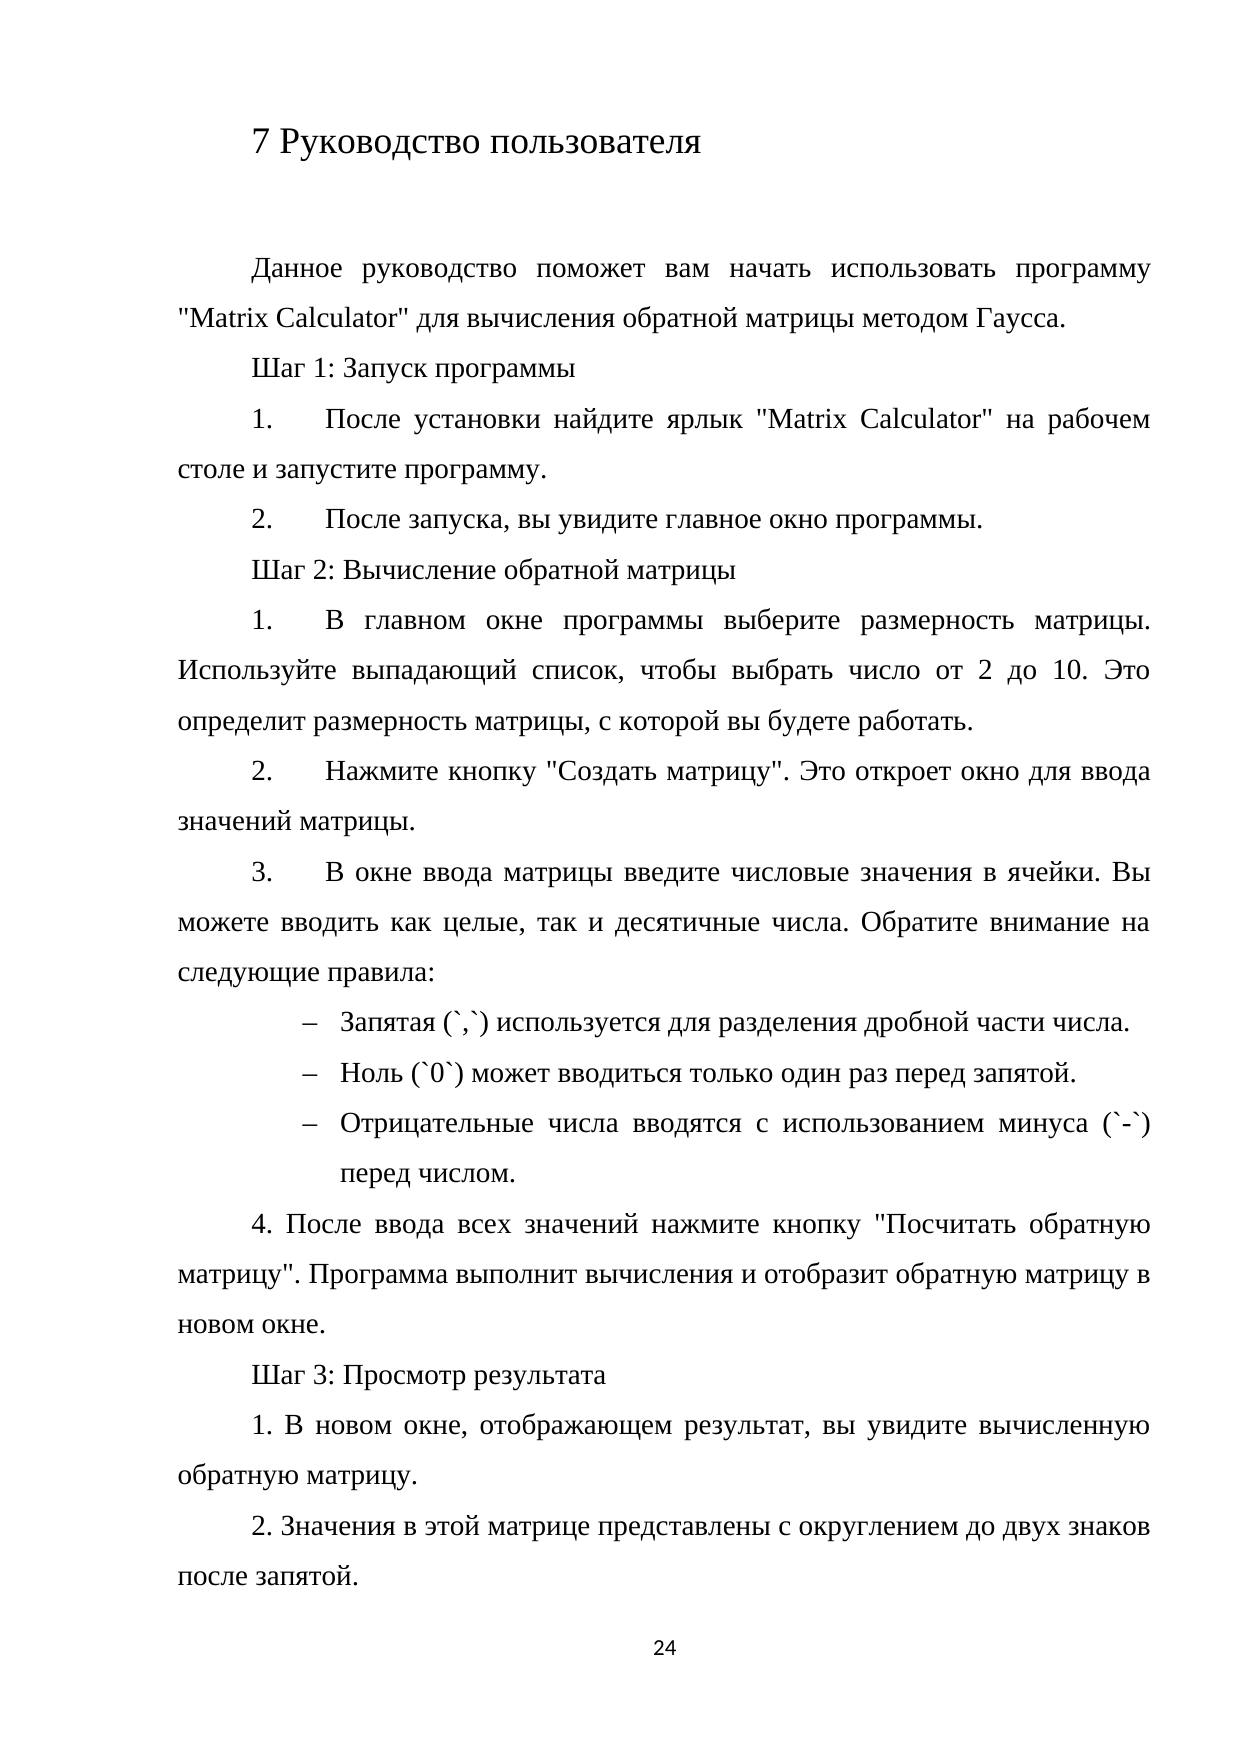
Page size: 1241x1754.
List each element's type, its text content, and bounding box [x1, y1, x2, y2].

text Данное руководство поможет вам начать использовать программу "Matrix Calculator" для вычисления обратной матрицы методом Гаусса. [177, 250, 1152, 334]
list После установки найдите ярлык "Matrix Calculator" на рабочем столе и запустите программу. [177, 401, 1152, 485]
text 2. Значения в этой матрице представлены с округлением до двух знаков после запятой. [177, 1508, 1152, 1592]
text 7 Руководство пользователя [177, 118, 1152, 161]
text Шаг 1: Запуск программы [177, 351, 1152, 384]
text 4. После ввода всех значений нажмите кнопку "Посчитать обратную матрицу". Программа выполнит вычисления и отобразит обратную матрицу в новом окне. [177, 1206, 1152, 1340]
text Шаг 3: Просмотр результата [177, 1357, 1152, 1390]
list Запятая (`,`) используется для разделения дробной части числа. [302, 1004, 1152, 1038]
list Отрицательные числа вводятся с использованием минуса (`-`) перед числом. [302, 1105, 1152, 1189]
text 1. В новом окне, отображающем результат, вы увидите вычисленную обратную матрицу. [177, 1407, 1152, 1491]
list Нажмите кнопку "Создать матрицу". Это откроет окно для ввода значений матрицы. [177, 753, 1152, 837]
list В окне ввода матрицы введите числовые значения в ячейки. Вы можете вводить как целые, так и десятичные числа. Обратите внимание на следующие правила: [177, 854, 1152, 988]
list Ноль (`0`) может вводиться только один раз перед запятой. [302, 1055, 1152, 1088]
text Шаг 2: Вычисление обратной матрицы [177, 552, 1152, 585]
list В главном окне программы выберите размерность матрицы. Используйте выпадающий список, чтобы выбрать число от 2 до 10. Это определит размерность матрицы, с которой вы будете работать. [177, 602, 1152, 736]
list После запуска, вы увидите главное окно программы. [177, 501, 1152, 535]
